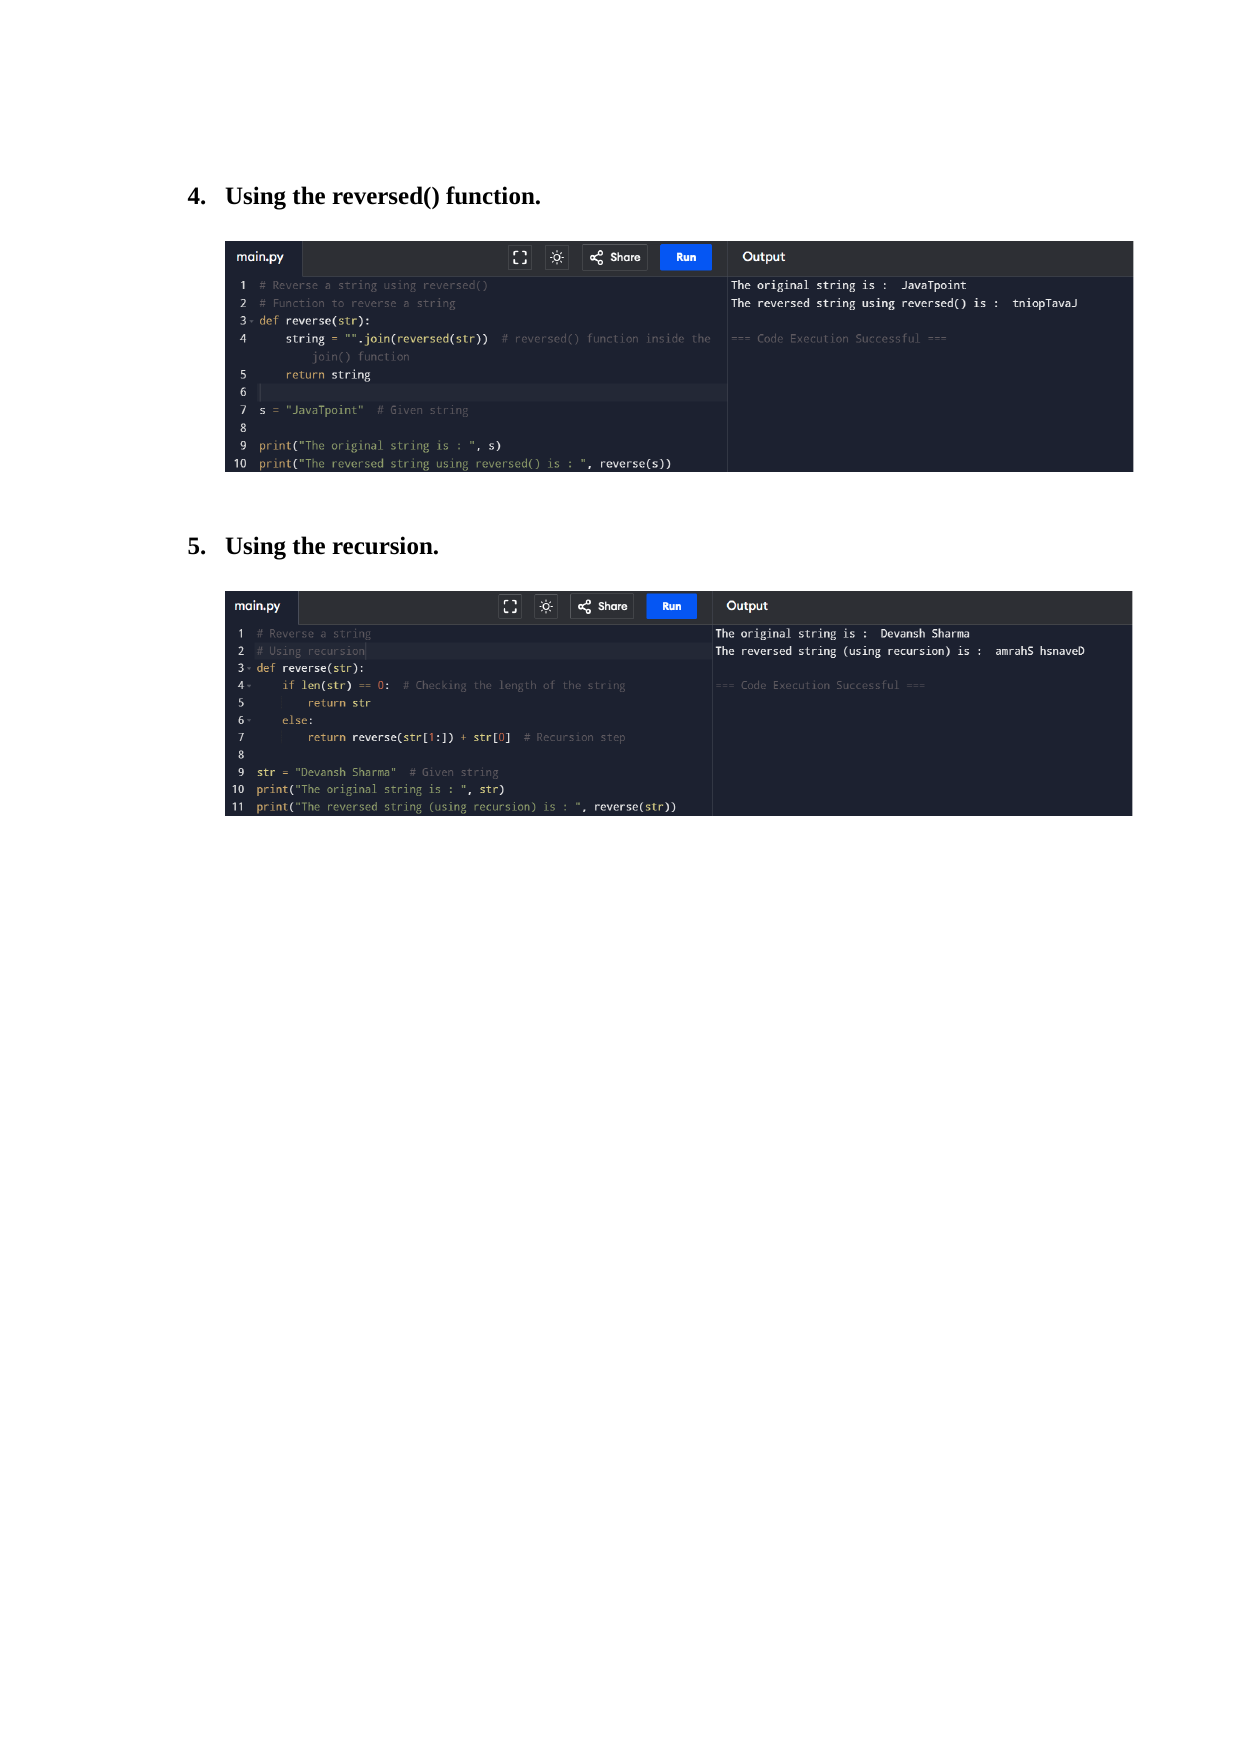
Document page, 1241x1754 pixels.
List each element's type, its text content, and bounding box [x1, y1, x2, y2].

list Using the recursion. [187, 531, 1090, 560]
list Using the reversed() function. [187, 181, 1090, 210]
picture [225, 241, 1134, 472]
picture [225, 591, 1133, 816]
